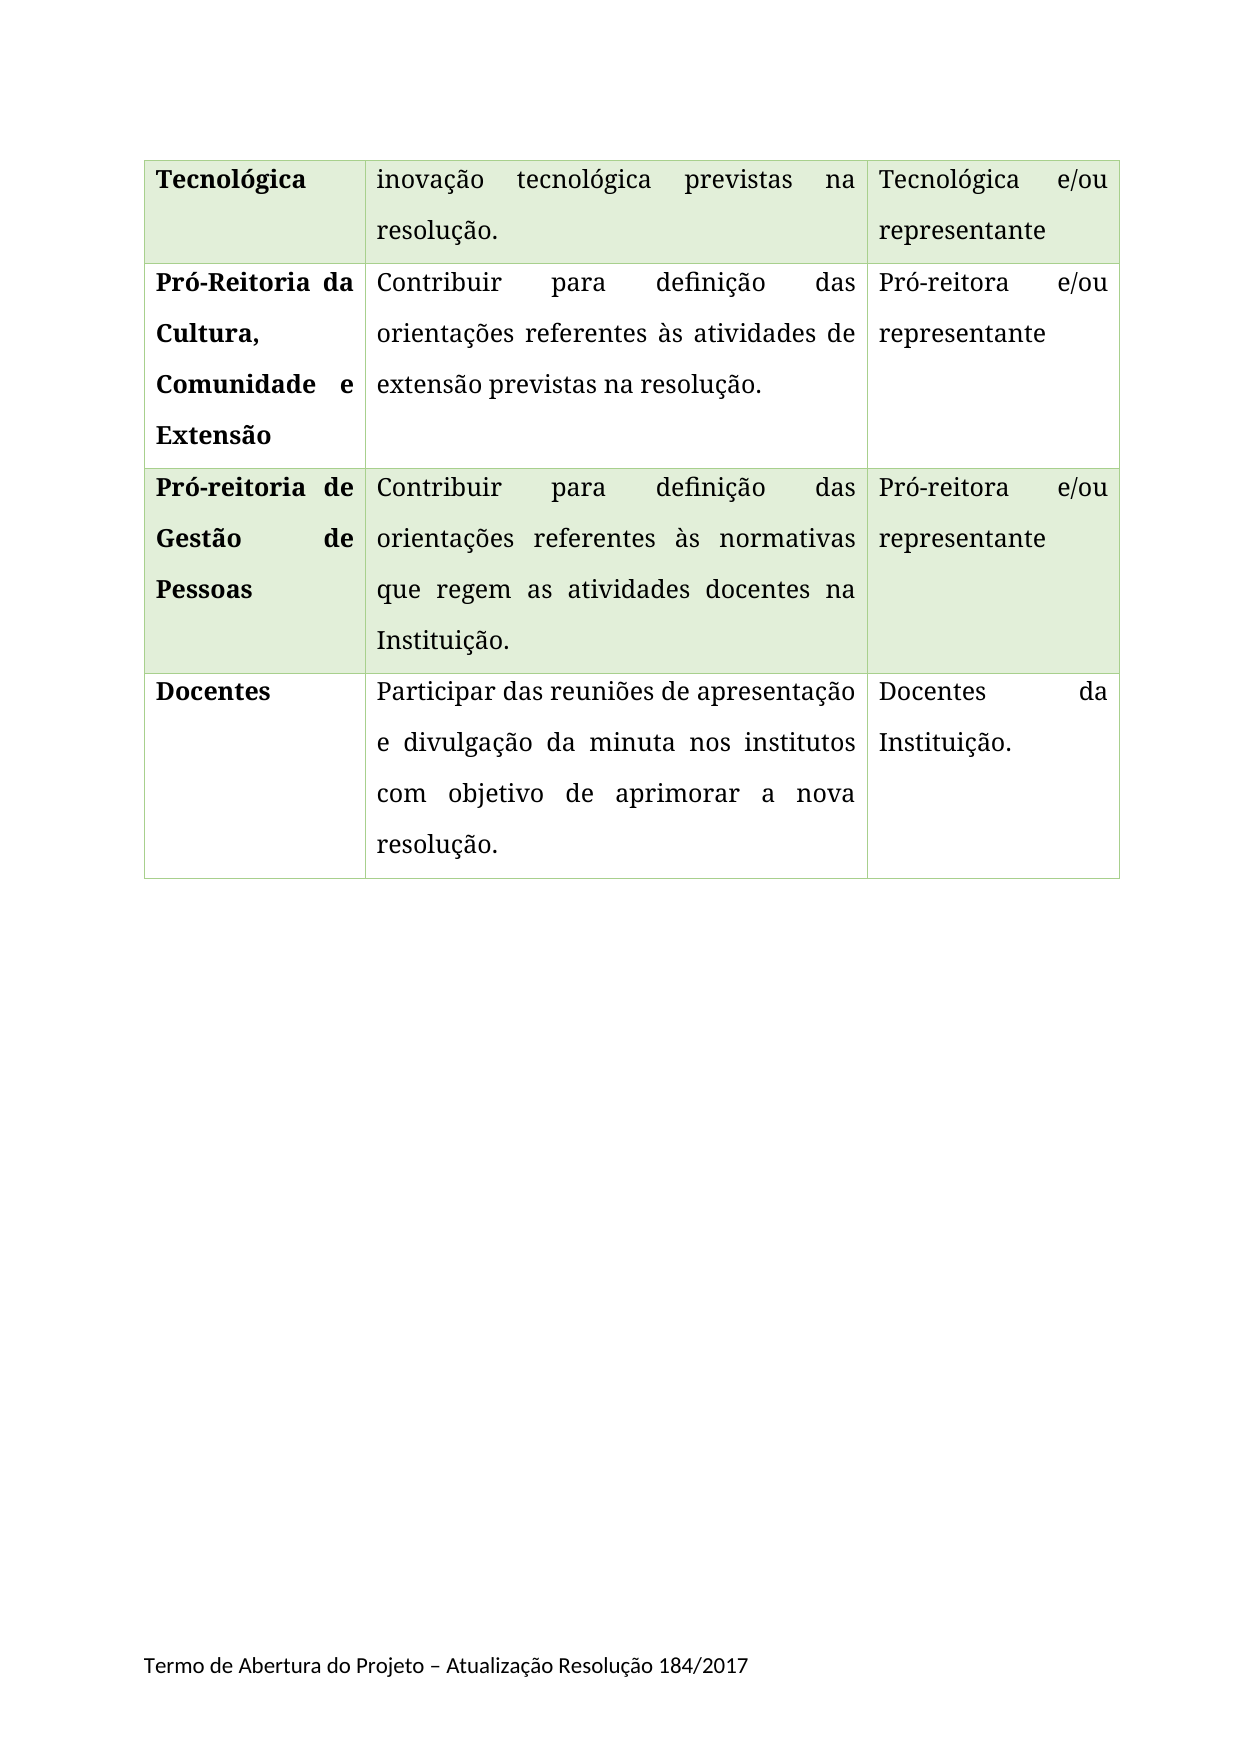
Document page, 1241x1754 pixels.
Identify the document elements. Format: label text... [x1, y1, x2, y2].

table_cell Pró-reitora e/ou representante [868, 264, 1119, 468]
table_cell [868, 161, 1119, 263]
table_cell Participar das reuniões de apresentação e divulgação da minuta nos institutos com objetivo de aprimorar a nova resolução. [366, 674, 867, 878]
table_cell Pró-reitora e/ou representante [868, 469, 1119, 673]
table_cell Docentes [145, 674, 365, 878]
table_cell Pró-reitoria de Gestão de Pessoas [145, 469, 365, 673]
table_cell Contribuir para definição das orientações referentes às atividades de extensão previstas na resolução. [366, 264, 867, 468]
table_cell Pró-Reitoria da Cultura, Comunidade e Extensão [145, 264, 365, 468]
table_cell Docentes da Instituição. [868, 674, 1119, 878]
table_cell Contribuir para definição das orientações referentes às normativas que regem as atividades docentes na Instituição. [366, 469, 867, 673]
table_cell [366, 161, 867, 263]
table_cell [145, 161, 365, 263]
